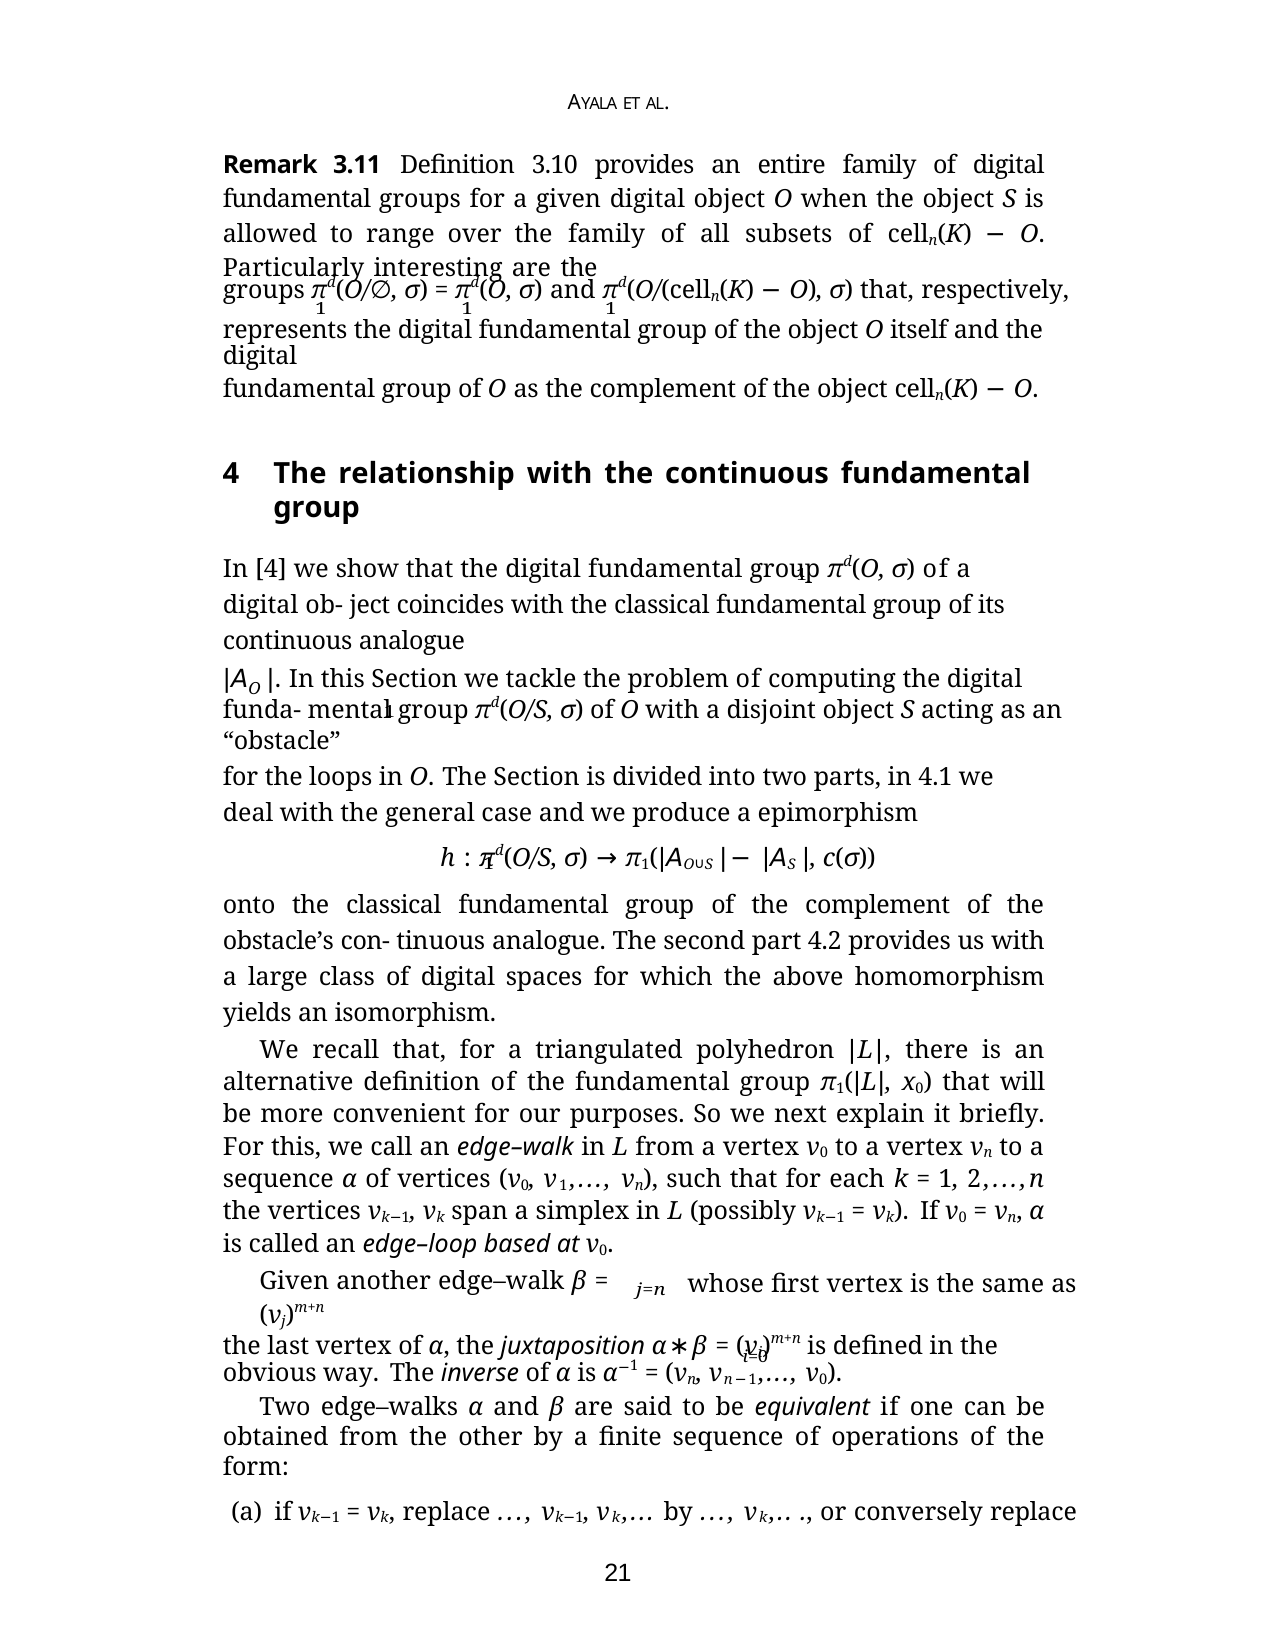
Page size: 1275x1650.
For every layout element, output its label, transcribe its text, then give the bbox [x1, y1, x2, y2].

text whose first vertex is the same as [687, 1266, 1096, 1299]
text |AO |. In this Section we tackle the problem of computing the digital funda- mental group πd(O/S, σ) of O with a disjoint object S acting as an “obstacle” [222, 659, 1096, 757]
list if vk−1 = vk, replace ..., vk−1, vk,... by ..., vk,.. ., or conversely replace [231, 1493, 1096, 1527]
text onto the classical fundamental group of the complement of the obstacle’s con- tinuous analogue. The second part 4.2 provides us with a large class of digital spaces for which the above homomorphism yields an isomorphism. [223, 887, 1045, 1028]
text fundamental group of O as the complement of the object celln(K) − O. [223, 371, 1096, 405]
text We recall that, for a triangulated polyhedron |L|, there is an alternative definition of the fundamental group π1(|L|, x0) that will be more convenient for our purposes. So we next explain it briefly. For this, we call an edge–walk in L from a vertex v0 to a vertex vn to a sequence α of vertices (v0, v1,..., vn), such that for each k = 1, 2,...,n the vertices vk−1, vk span a simplex in L (possibly vk−1 = vk). If v0 = vn, α is called an edge–loop based at v0. [223, 1033, 1045, 1259]
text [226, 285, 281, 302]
text In [4] we show that the digital fundamental group πd(O, σ) of a digital ob- ject coincides with the classical fundamental group of its continuous analogue [223, 551, 1045, 657]
text Remark 3.11 Definition 3.10 provides an entire family of digital fundamental groups for a given digital object O when the object S is allowed to range over the family of all subsets of celln(K) − O. Particularly interesting are the [223, 147, 1045, 284]
text 1 1 1 [315, 302, 1096, 318]
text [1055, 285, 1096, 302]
text Two edge–walks α and β are said to be equivalent if one can be obtained from the other by a finite sequence of operations of the form: [223, 1391, 1045, 1482]
subtitle The relationship with the continuous fundamental group [222, 455, 1045, 526]
text groups πd(O/∅, σ) = πd(O, σ) and πd(O/(celln(K) − O), σ) that, respectively, [283, 285, 960, 302]
text represents the digital fundamental group of the object O itself and the digital [223, 318, 1096, 369]
text for the loops in O. The Section is divided into two parts, in 4.1 we deal with the general case and we produce a epimorphism [223, 759, 1045, 828]
text h : πd(O/S, σ) → π1(|AO∪S |− |AS |, c(σ)) [220, 840, 1096, 874]
text the last vertex of α, the juxtaposition α∗β = (vi)m+n is defined in the obvious way. The inverse of α is α−1 = (vn, vn−1,..., v0). [223, 1331, 1045, 1389]
text Given another edge–walk β = (vj)m+n [259, 1262, 676, 1331]
